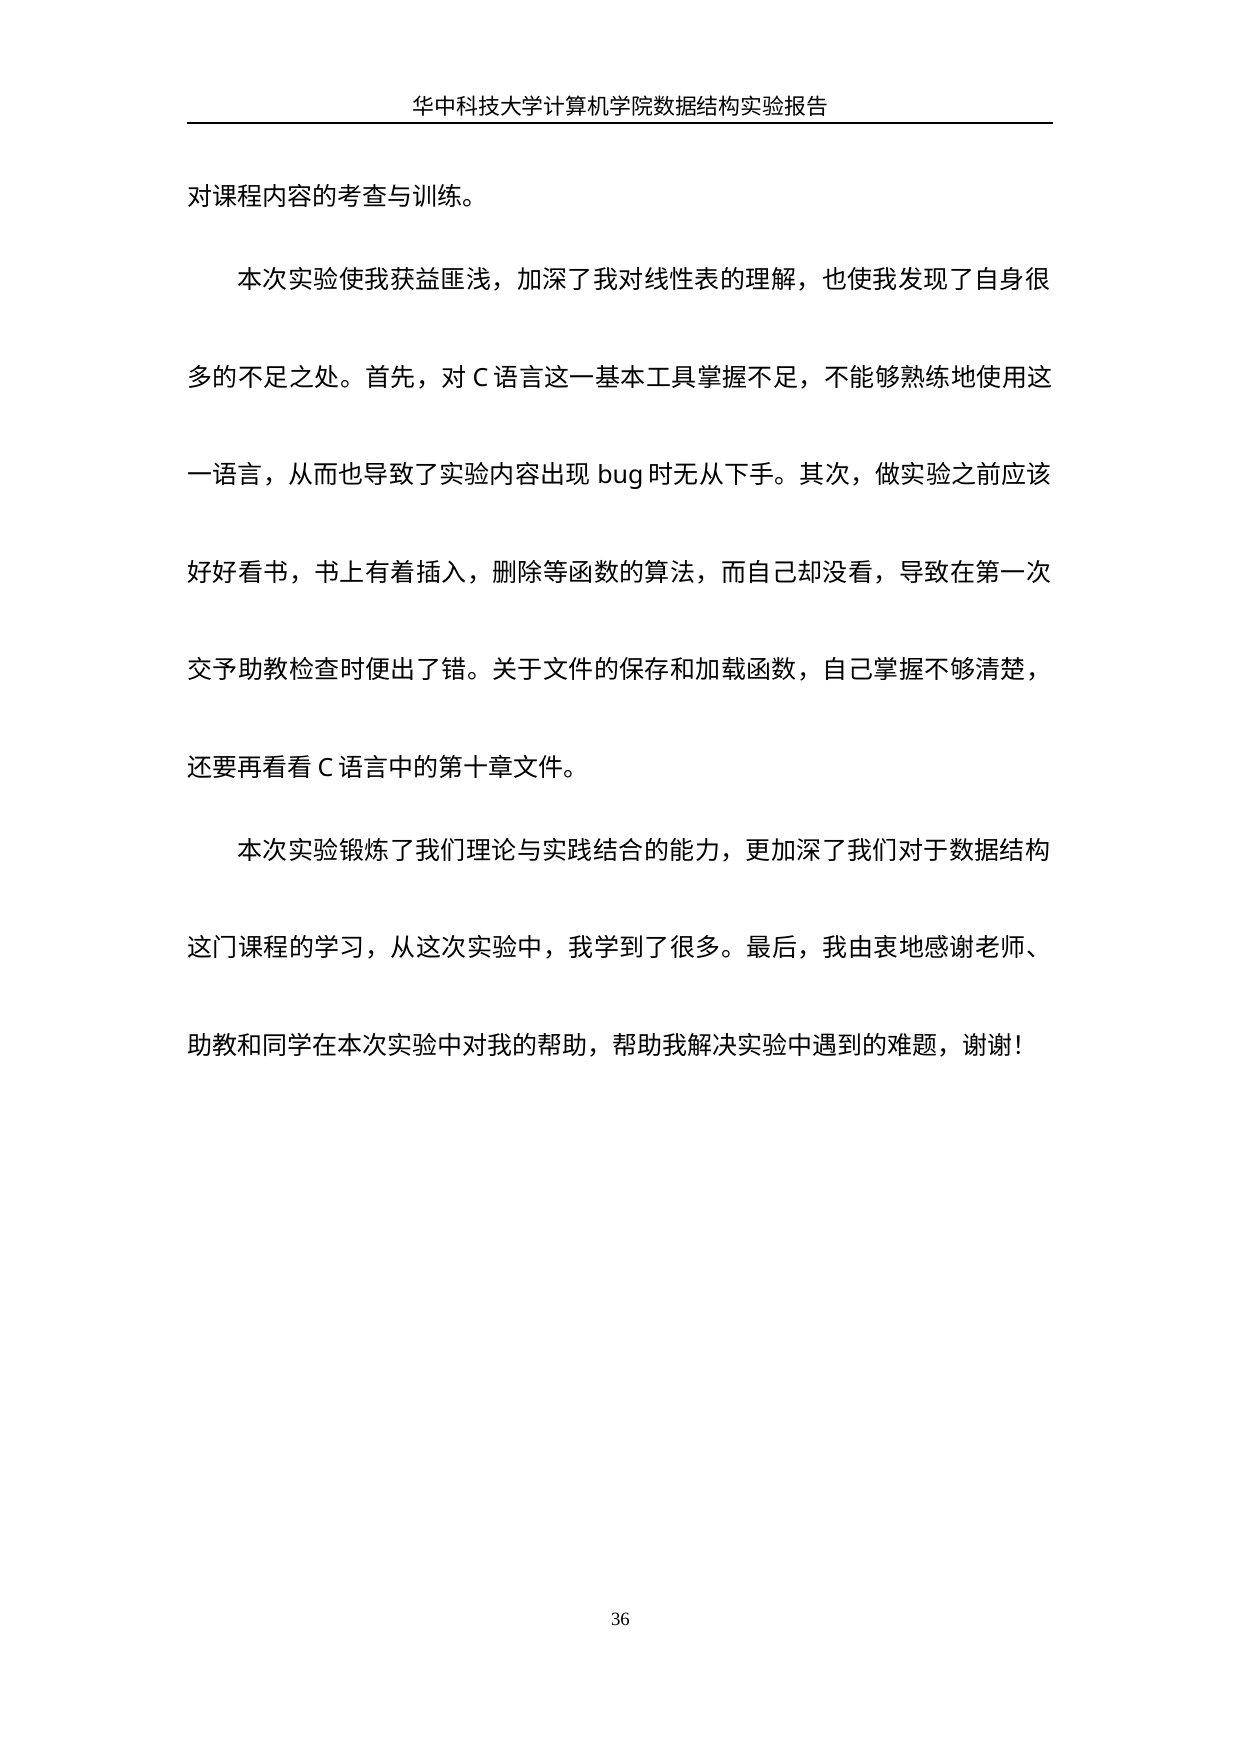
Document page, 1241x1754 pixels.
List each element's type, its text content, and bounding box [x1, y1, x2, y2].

text 本次实验使我获益匪浅，加深了我对线性表的理解，也使我发现了自身很多的不足之处。首先，对C语言这一基本工具掌握不足，不能够熟练地使用这一语言，从而也导致了实验内容出现bug时无从下手。其次，做实验之前应该好好看书，书上有着插入，删除等函数的算法，而自己却没看，导致在第一次交予助教检查时便出了错。关于文件的保存和加载函数，自己掌握不够清楚，还要再看看C语言中的第十章文件。 [187, 245, 1053, 798]
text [187, 162, 1053, 227]
text 本次实验锻炼了我们理论与实践结合的能力，更加深了我们对于数据结构这门课程的学习，从这次实验中，我学到了很多。最后，我由衷地感谢老师、助教和同学在本次实验中对我的帮助，帮助我解决实验中遇到的难题，谢谢！ [187, 816, 1053, 1076]
